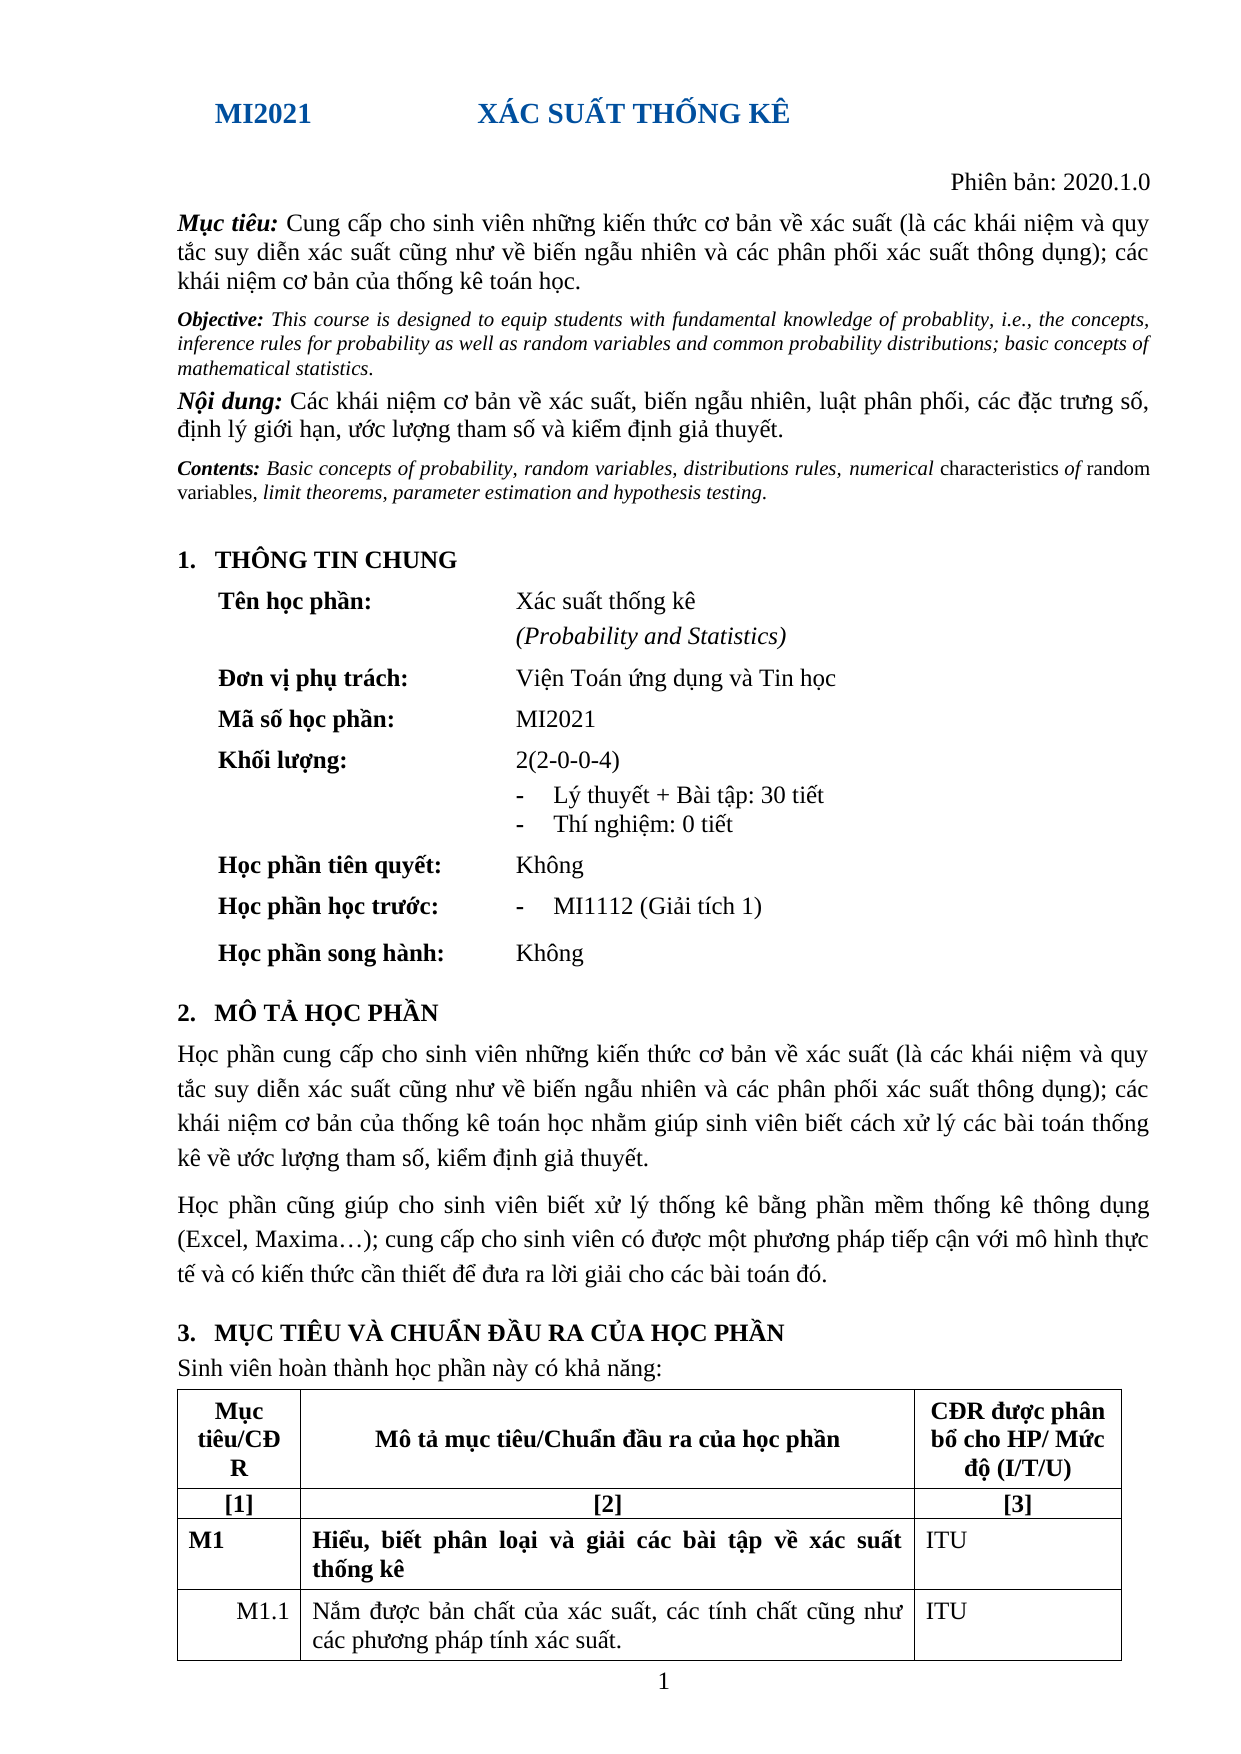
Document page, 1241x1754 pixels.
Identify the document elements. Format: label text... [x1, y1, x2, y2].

table_header Mục tiêu/CĐR [178, 1390, 300, 1488]
table_cell M1 [178, 1519, 300, 1589]
list MỤC TIÊU VÀ CHUẨN ĐẦU RA CỦA HỌC PHẦN [177, 1318, 1150, 1347]
text Objective: This course is designed to equip students with fundamental knowledge of probablity, i.e., the concepts, inference rules for probability as well as random variables and common probability distributions; basic concepts of mathematical statistics. [177, 307, 1150, 379]
table_cell Viện Toán ứng dụng và Tin học [504, 656, 1122, 698]
table_cell Nắm được bản chất của xác suất, các tính chất cũng như các phương pháp tính xác suất. [301, 1590, 914, 1660]
table_header Xác suất thống kê (Probability and Statistics) [504, 580, 1122, 656]
table_cell Mã số học phần: [207, 698, 504, 739]
table_cell Đơn vị phụ trách: [207, 656, 504, 698]
subtitle MI2021 XÁC SUẤT THỐNG KÊ [214, 96, 1150, 130]
text Nội dung: Các khái niệm cơ bản về xác suất, biến ngẫu nhiên, luật phân phối, các đặc trưng số, định lý giới hạn, ước lượng tham số và kiểm định giả thuyết. [177, 386, 1150, 443]
table_cell Không [504, 932, 1122, 973]
list THÔNG TIN CHUNG [177, 545, 1150, 574]
table_cell ITU [915, 1519, 1121, 1589]
text Phiên bản: 2020.1.0 [177, 167, 1150, 196]
text Học phần cũng giúp cho sinh viên biết xử lý thống kê bằng phần mềm thống kê thông dụng (Excel, Maxima…); cung cấp cho sinh viên có được một phương pháp tiếp cận với mô hình thực tế và có kiến thức cần thiết để đưa ra lời giải cho các bài toán đó. [177, 1190, 1150, 1288]
list MÔ TẢ HỌC PHẦN [177, 998, 1150, 1027]
table_cell Học phần tiên quyết: [207, 844, 504, 885]
text Học phần cung cấp cho sinh viên những kiến thức cơ bản về xác suất (là các khái niệm và quy tắc suy diễn xác suất cũng như về biến ngẫu nhiên và các phân phối xác suất thông dụng); các khái niệm cơ bản của thống kê toán học nhằm giúp sinh viên biết cách xử lý các bài toán thống kê về ước lượng tham số, kiểm định giả thuyết. [177, 1039, 1150, 1172]
table_cell ITU [915, 1590, 1121, 1660]
table_cell MI2021 [504, 698, 1122, 739]
table_cell Khối lượng: [207, 739, 504, 844]
table_cell Học phần học trước: [207, 885, 504, 932]
table_cell Hiểu, biết phân loại và giải các bài tập về xác suất thống kê [301, 1519, 914, 1589]
table_cell M1.1 [178, 1590, 300, 1660]
table_header CĐR được phân bổ cho HP/ Mức độ (I/T/U) [915, 1390, 1121, 1488]
table_cell [3] [915, 1489, 1121, 1518]
table_cell [1] [178, 1489, 300, 1518]
text Sinh viên hoàn thành học phần này có khả năng: [177, 1353, 1150, 1382]
table_cell 2(2-0-0-4) Lý thuyết + Bài tập: 30 tiết Thí nghiệm: 0 tiết [504, 739, 1122, 844]
table_header Mô tả mục tiêu/Chuẩn đầu ra của học phần [301, 1390, 914, 1488]
table_cell Không [504, 844, 1122, 885]
text Contents: Basic concepts of probability, random variables, distributions rules, numerical characteristics of random variables, limit theorems, parameter estimation and hypothesis testing. [177, 456, 1150, 504]
table_cell [2] [301, 1489, 914, 1518]
text Mục tiêu: Cung cấp cho sinh viên những kiến thức cơ bản về xác suất (là các khái niệm và quy tắc suy diễn xác suất cũng như về biến ngẫu nhiên và các phân phối xác suất thông dụng); các khái niệm cơ bản của thống kê toán học. [177, 208, 1150, 295]
table_cell Học phần song hành: [207, 932, 504, 973]
table_header Tên học phần: [207, 580, 504, 656]
table_cell MI1112 (Giải tích 1) [504, 885, 1122, 932]
